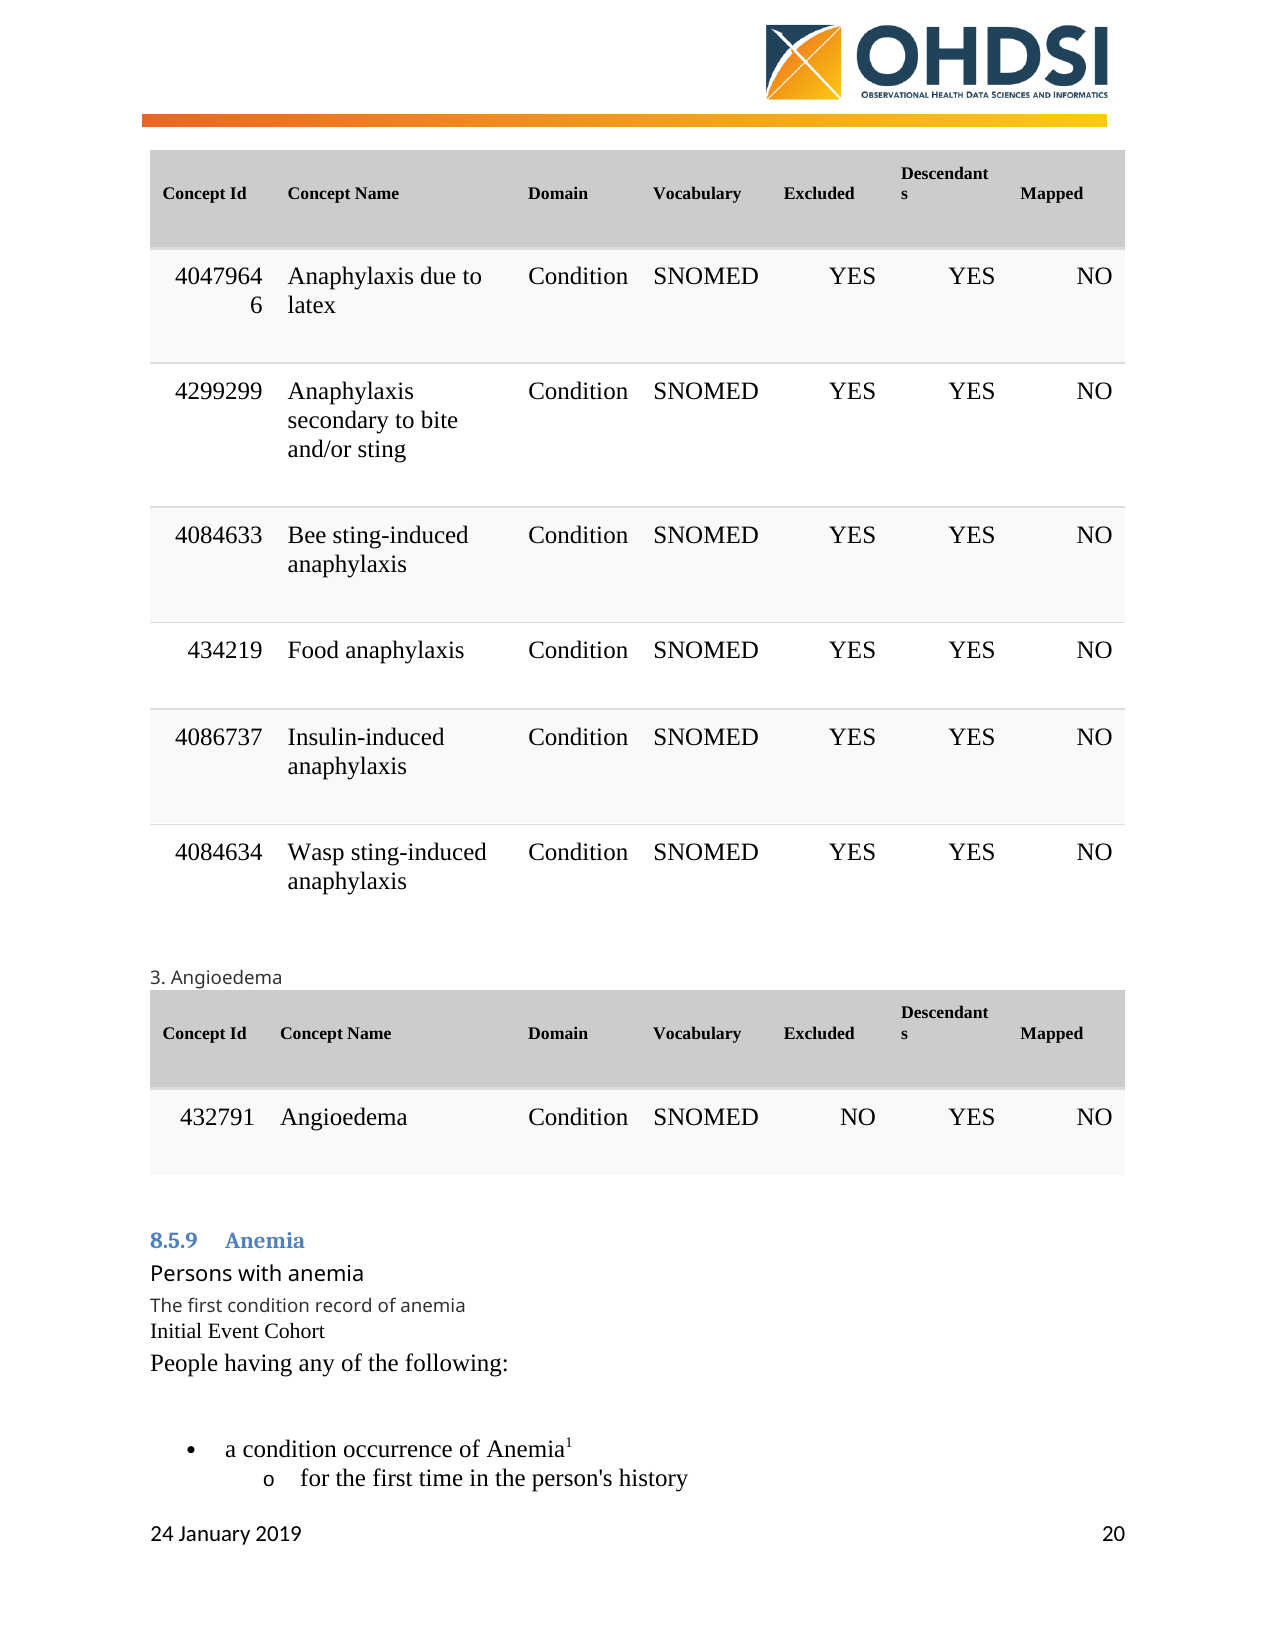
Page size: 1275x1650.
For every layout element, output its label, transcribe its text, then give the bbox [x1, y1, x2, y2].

table_cell YES [888, 364, 1008, 506]
table_header Concept Id [150, 150, 275, 247]
table_cell Condition [515, 1090, 640, 1175]
table_cell 4299299 [150, 364, 275, 506]
table_header Vocabulary [640, 150, 771, 247]
table_header Concept Name [267, 990, 515, 1087]
table_cell 434219 [150, 623, 275, 708]
table_cell NO [1008, 825, 1125, 939]
list a condition occurrence of Anemia1 [187, 1434, 1125, 1463]
table_cell 4086737 [150, 710, 275, 823]
text Persons with anemia [150, 1258, 1125, 1288]
table_cell YES [771, 825, 888, 939]
table_cell SNOMED [640, 1090, 771, 1175]
table_cell Wasp sting-induced anaphylaxis [275, 825, 515, 939]
table_cell 432791 [150, 1090, 267, 1175]
table_cell NO [1008, 623, 1125, 708]
table_cell NO [1008, 250, 1125, 362]
table_cell Insulin-induced anaphylaxis [275, 710, 515, 823]
table_header Excluded [771, 990, 888, 1087]
table_cell YES [771, 508, 888, 622]
table_cell SNOMED [640, 250, 771, 362]
table_cell Food anaphylaxis [275, 623, 515, 708]
table_header Concept Id [150, 990, 267, 1087]
subtitle Anemia [150, 1228, 1125, 1254]
table_cell 4084633 [150, 508, 275, 622]
table_cell YES [888, 1090, 1008, 1175]
table_cell NO [1008, 508, 1125, 622]
table_cell Anaphylaxis due to latex [275, 250, 515, 362]
text Initial Event Cohort [150, 1318, 1125, 1343]
table_cell Condition [515, 508, 640, 622]
table_cell NO [1008, 364, 1125, 506]
text 3. Angioedema [150, 964, 1125, 990]
table_cell NO [1008, 710, 1125, 823]
table_header Mapped [1008, 150, 1125, 247]
table_cell Anaphylaxis secondary to bite and/or sting [275, 364, 515, 506]
table_cell YES [771, 364, 888, 506]
table_cell SNOMED [640, 710, 771, 823]
list for the first time in the person's history [262, 1463, 1125, 1492]
table_header Domain [515, 990, 640, 1087]
table_cell YES [771, 710, 888, 823]
table_cell SNOMED [640, 825, 771, 939]
table_header Mapped [1008, 990, 1125, 1087]
text The first condition record of anemia [150, 1292, 1125, 1318]
table_header Descendants [888, 990, 1008, 1087]
table_cell SNOMED [640, 623, 771, 708]
table_header Domain [515, 150, 640, 247]
table_header Vocabulary [640, 990, 771, 1087]
table_cell 4084634 [150, 825, 275, 939]
table_cell Condition [515, 250, 640, 362]
table_cell Condition [515, 710, 640, 823]
table_header Concept Name [275, 150, 515, 247]
table_cell Angioedema [267, 1090, 515, 1175]
table_cell SNOMED [640, 508, 771, 622]
table_cell SNOMED [640, 364, 771, 506]
table_header Descendants [888, 150, 1008, 247]
table_cell YES [888, 250, 1008, 362]
table_cell Condition [515, 623, 640, 708]
table_cell Condition [515, 825, 640, 939]
table_cell Condition [515, 364, 640, 506]
table_cell YES [888, 623, 1008, 708]
table_cell YES [888, 825, 1008, 939]
table_cell 40479646 [150, 250, 275, 362]
table_cell YES [888, 508, 1008, 622]
table_cell Bee sting-induced anaphylaxis [275, 508, 515, 622]
table_cell NO [771, 1090, 888, 1175]
text People having any of the following: [150, 1348, 1125, 1405]
table_cell YES [771, 623, 888, 708]
picture [748, 11, 1125, 114]
table_cell YES [771, 250, 888, 362]
table_cell YES [888, 710, 1008, 823]
table_header Excluded [771, 150, 888, 247]
table_cell NO [1008, 1090, 1125, 1175]
